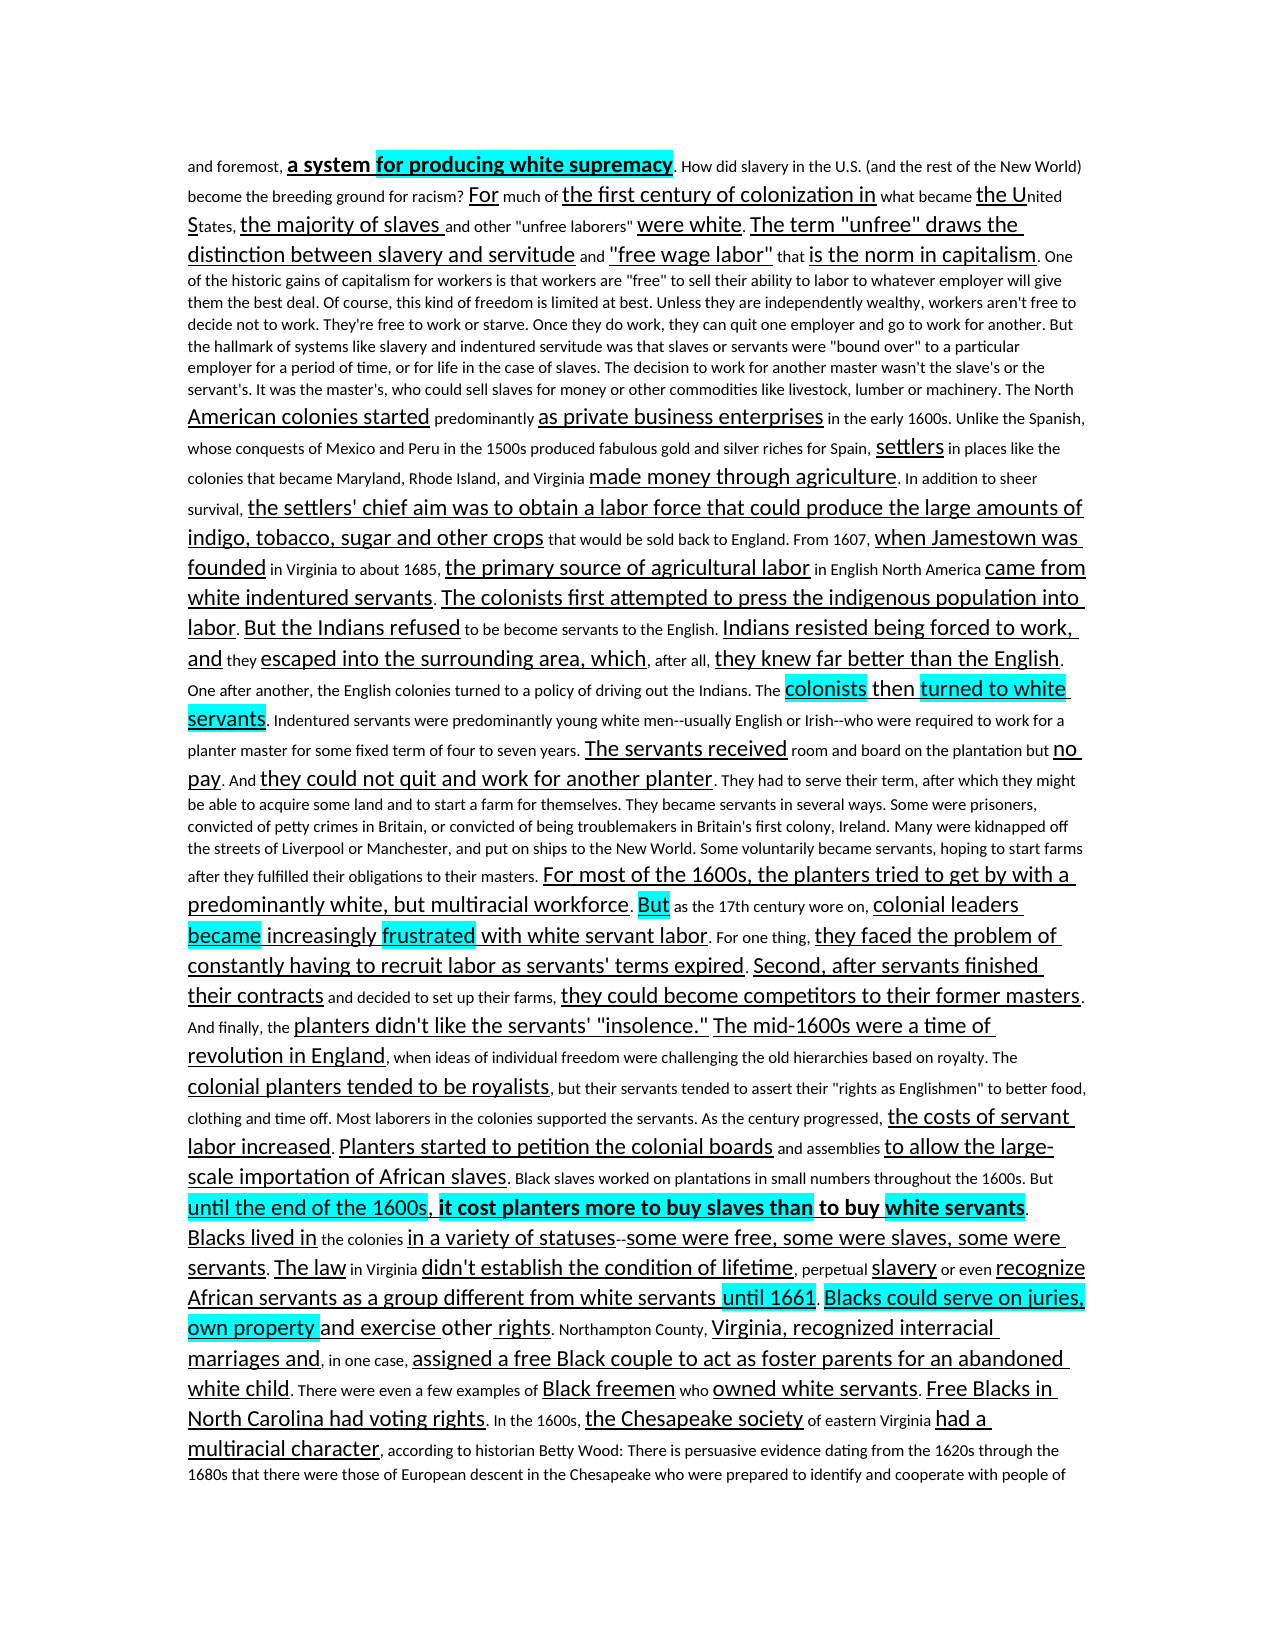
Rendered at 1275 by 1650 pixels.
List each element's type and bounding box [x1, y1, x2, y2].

text [187, 150, 1087, 1484]
